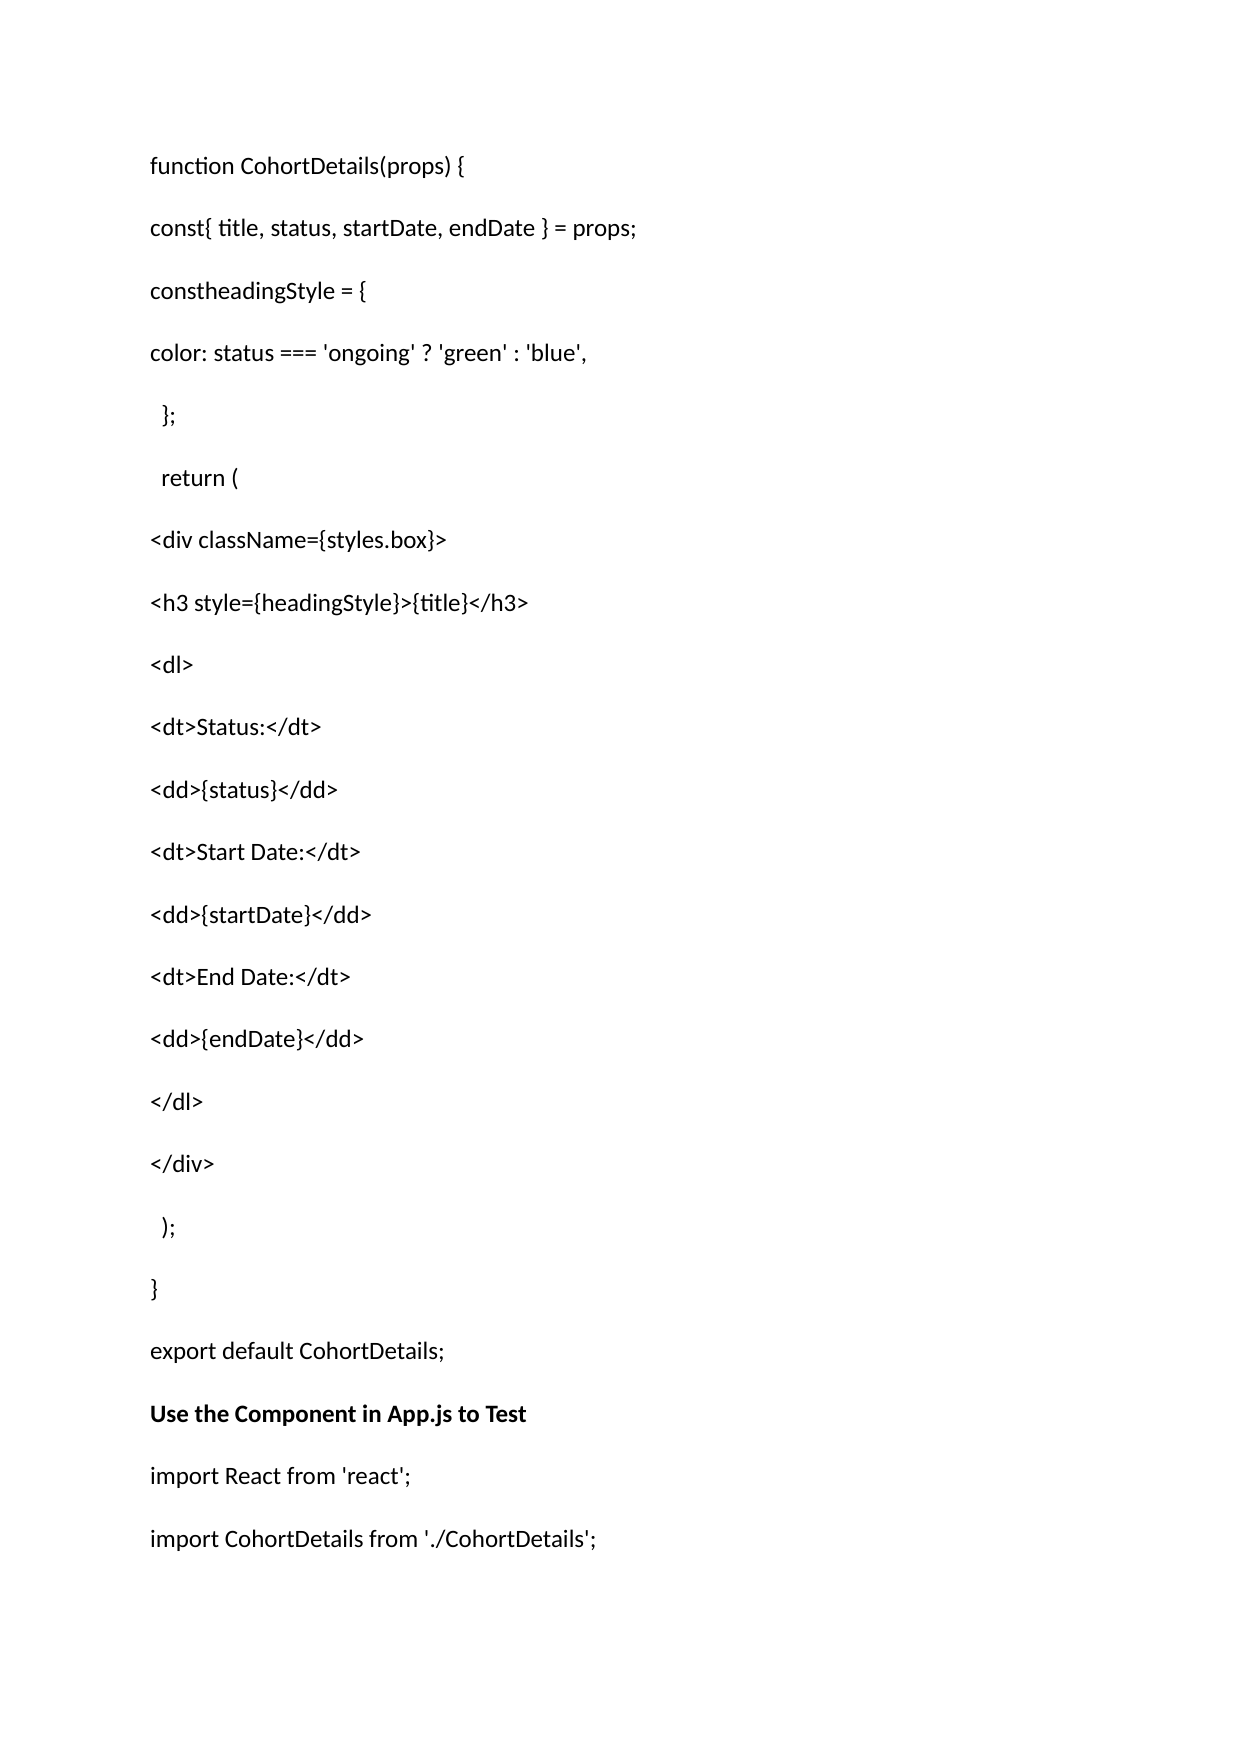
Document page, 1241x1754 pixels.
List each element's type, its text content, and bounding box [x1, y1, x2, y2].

text function CohortDetails(props) { [150, 150, 1090, 181]
text <dl> [150, 649, 1090, 680]
text import CohortDetails from './CohortDetails'; [150, 1523, 1090, 1553]
text <dd>{startDate}</dd> [150, 899, 1090, 929]
text <h3 style={headingStyle}>{title}</h3> [150, 587, 1090, 617]
text return ( [150, 462, 1090, 492]
text const{ title, status, startDate, endDate } = props; [150, 212, 1090, 243]
text <dt>Start Date:</dt> [150, 836, 1090, 867]
text <div className={styles.box}> [150, 524, 1090, 555]
text color: status === 'ongoing' ? 'green' : 'blue', [150, 337, 1090, 368]
text </dl> [150, 1086, 1090, 1116]
text export default CohortDetails; [150, 1336, 1090, 1366]
text <dd>{status}</dd> [150, 774, 1090, 804]
text <dt>End Date:</dt> [150, 961, 1090, 992]
text </div> [150, 1148, 1090, 1179]
text }; [150, 399, 1090, 430]
text } [150, 1273, 1090, 1304]
text constheadingStyle = { [150, 275, 1090, 305]
text ); [150, 1211, 1090, 1241]
text <dd>{endDate}</dd> [150, 1023, 1090, 1054]
text Use the Component in App.js to Test [150, 1398, 1090, 1428]
text <dt>Status:</dt> [150, 712, 1090, 742]
text import React from 'react'; [150, 1460, 1090, 1491]
